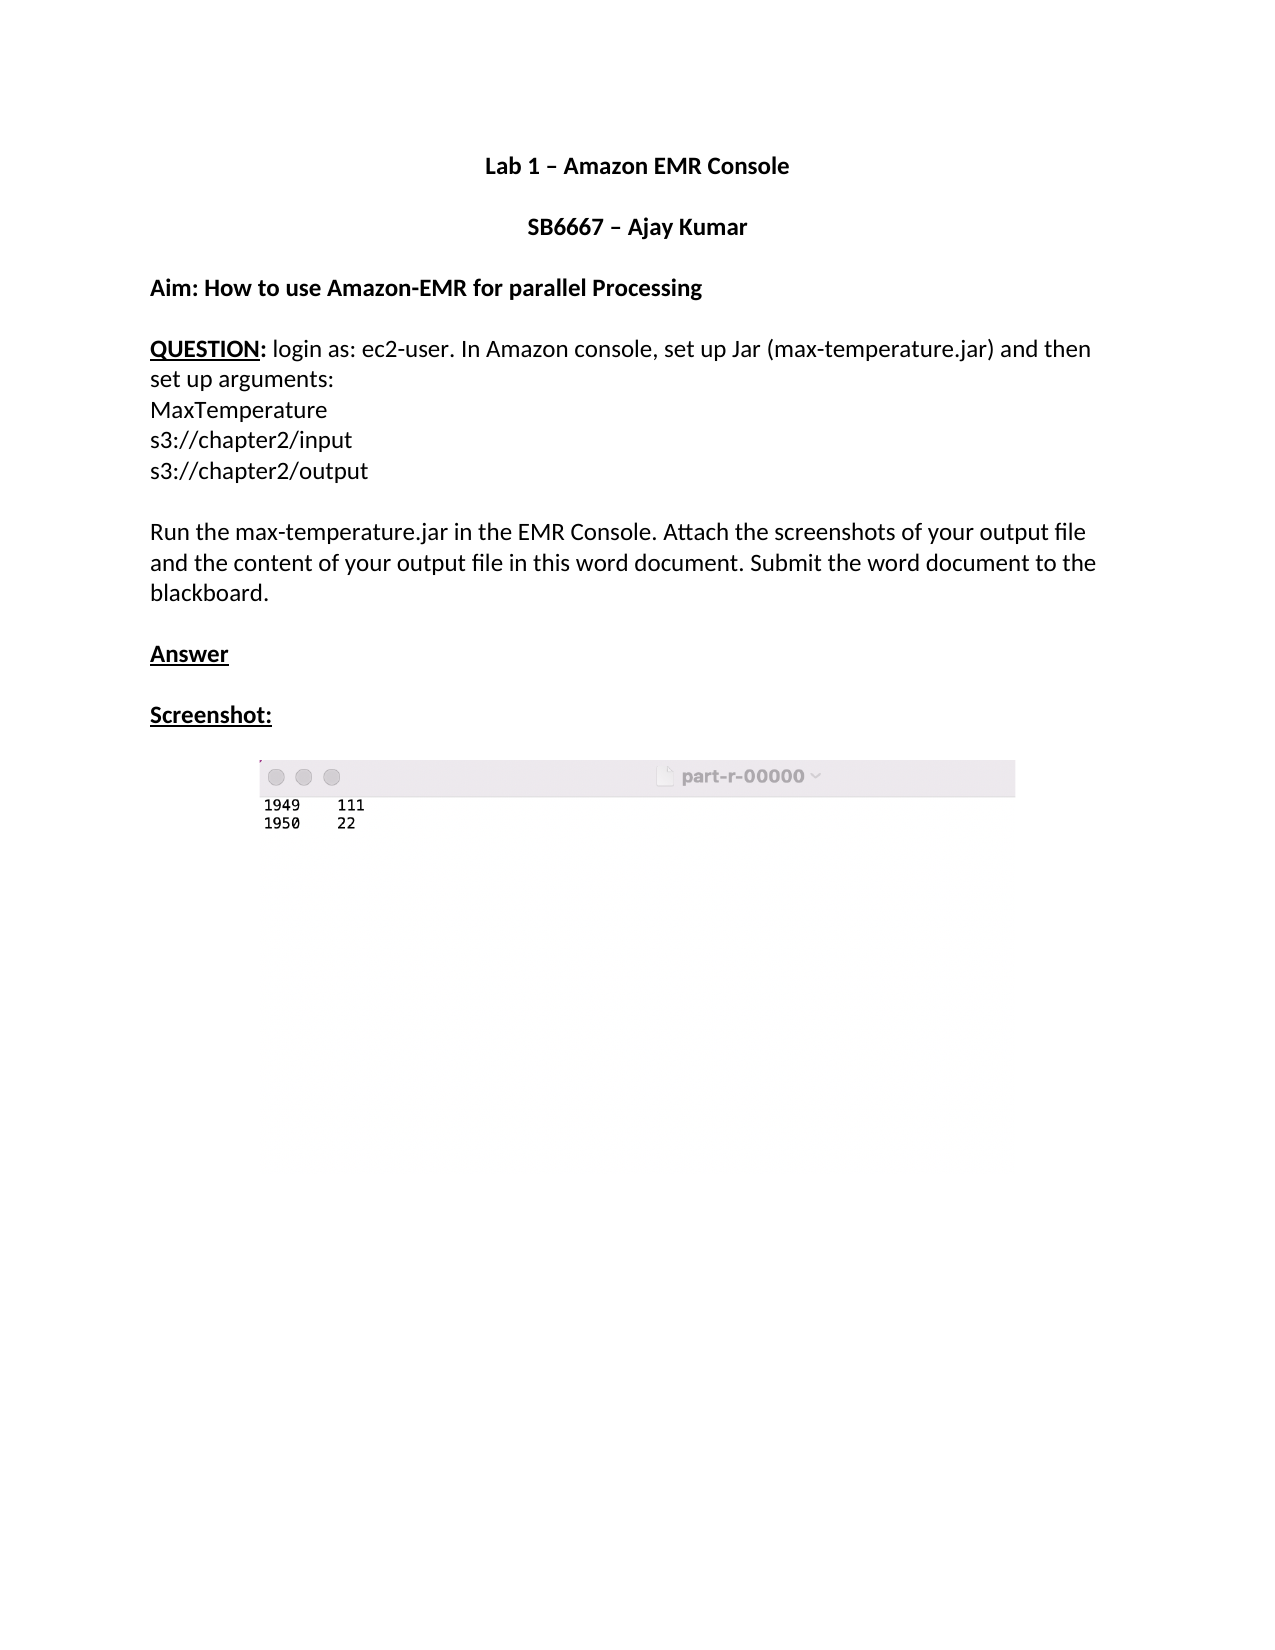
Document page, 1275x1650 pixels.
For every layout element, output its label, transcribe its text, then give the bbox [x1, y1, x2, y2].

text Run the max-temperature.jar in the EMR Console. Attach the screenshots of your output file and the content of your output file in this word document. Submit the word document to the blackboard. [150, 516, 1125, 608]
text QUESTION: login as: ec2-user. In Amazon console, set up Jar (max-temperature.jar) and then set up arguments: [150, 333, 1125, 394]
picture [259, 760, 1016, 1174]
text s3://chapter2/input [150, 425, 1125, 455]
text s3://chapter2/output [150, 455, 1125, 486]
text SB6667 – Ajay Kumar [150, 211, 1125, 242]
text Aim: How to use Amazon-EMR for parallel Processing [150, 272, 1125, 303]
text Answer [150, 638, 1125, 669]
text MaxTemperature [150, 394, 1125, 425]
text Lab 1 – Amazon EMR Console [150, 150, 1125, 181]
text Screenshot: [150, 699, 1125, 730]
